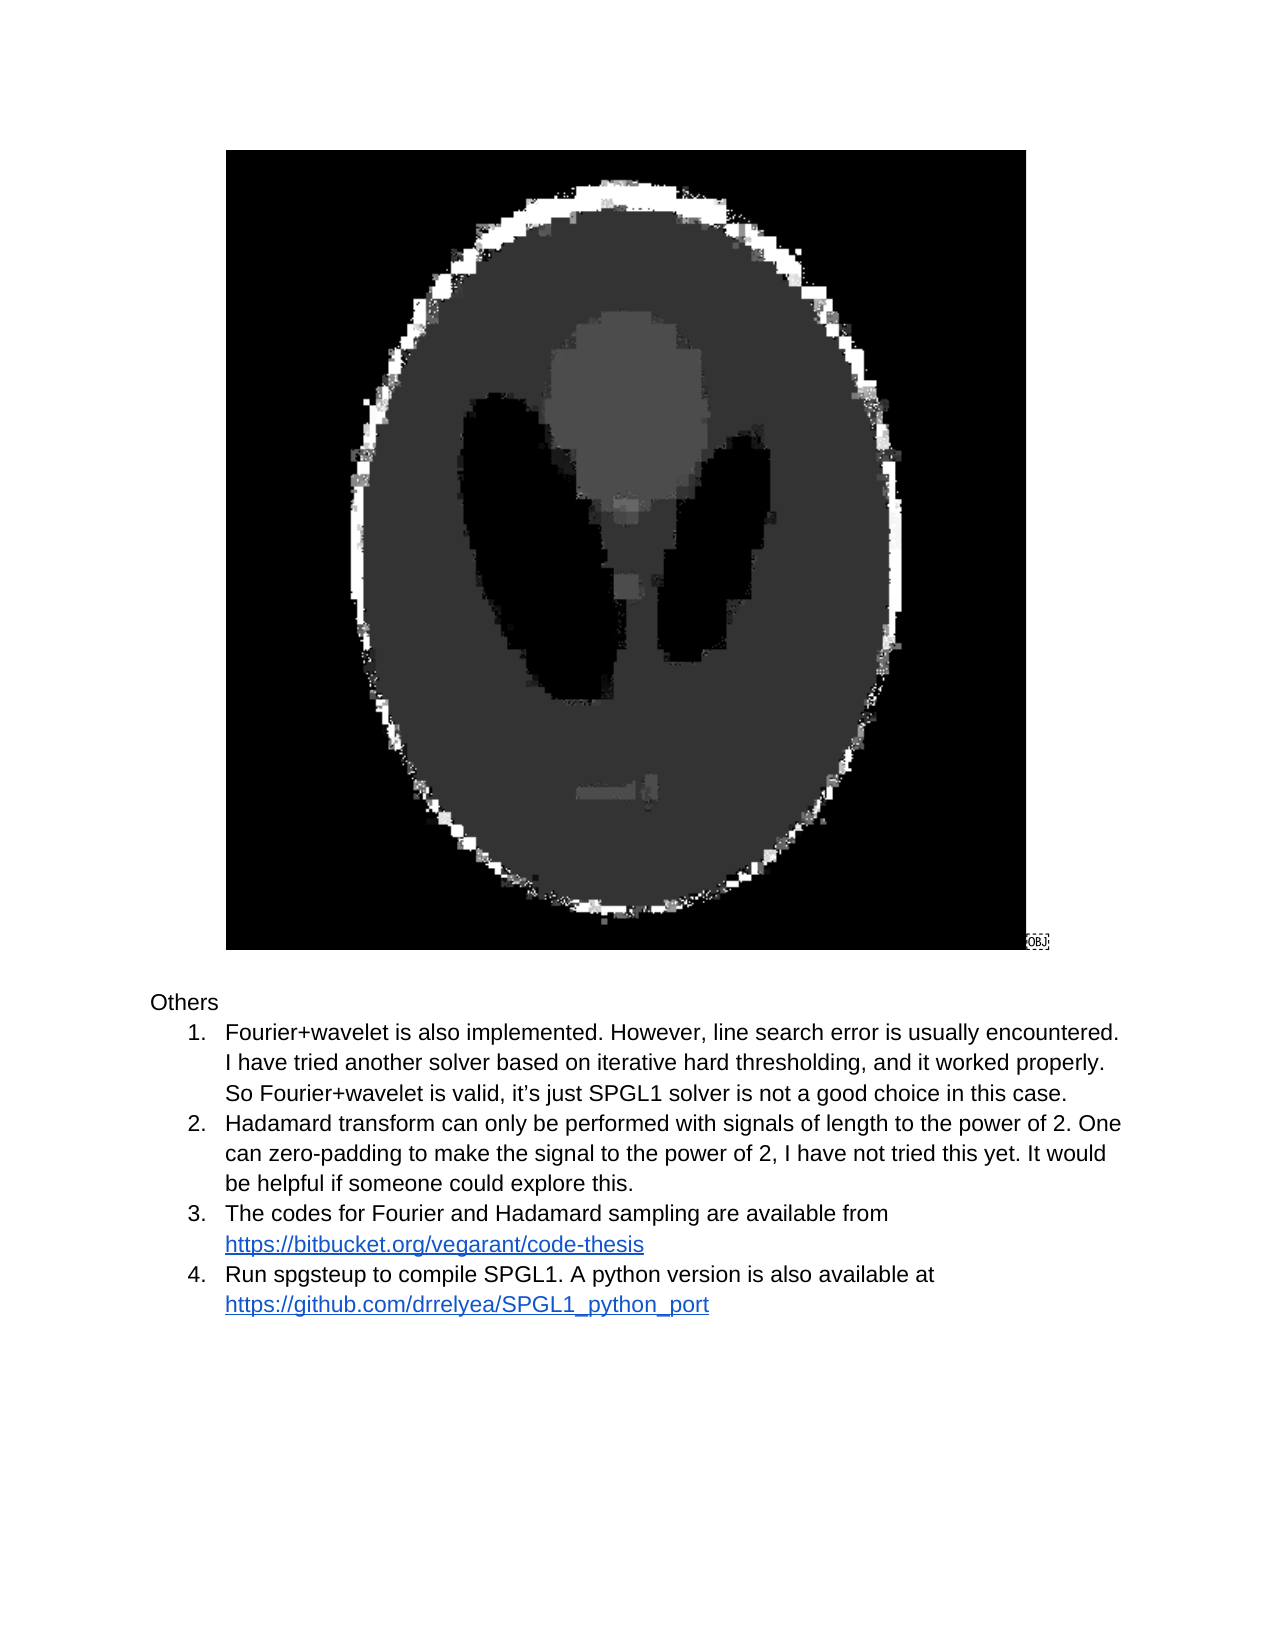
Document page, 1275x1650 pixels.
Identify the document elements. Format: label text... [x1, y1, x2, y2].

list Fourier+wavelet is also implemented. However, line search error is usually encountered. I have tried another solver based on iterative hard thresholding, and it worked properly. So Fourier+wavelet is valid, it’s just SPGL1 solver is not a good choice in this case. [187, 1019, 1125, 1106]
list Hadamard transform can only be performed with signals of length to the power of 2. One can zero-padding to make the signal to the power of 2, I have not tried this yet. It would be helpful if someone could explore this. [187, 1110, 1125, 1197]
text https://bitbucket.org/vegarant/code-thesis [225, 1231, 1125, 1257]
text Others [150, 989, 1125, 1015]
picture [226, 150, 1027, 950]
list Run spgsteup to compile SPGL1. A python version is also available at https://github.com/drrelyea/SPGL1_python_port [187, 1261, 1125, 1317]
list The codes for Fourier and Hadamard sampling are available from [187, 1200, 1125, 1227]
